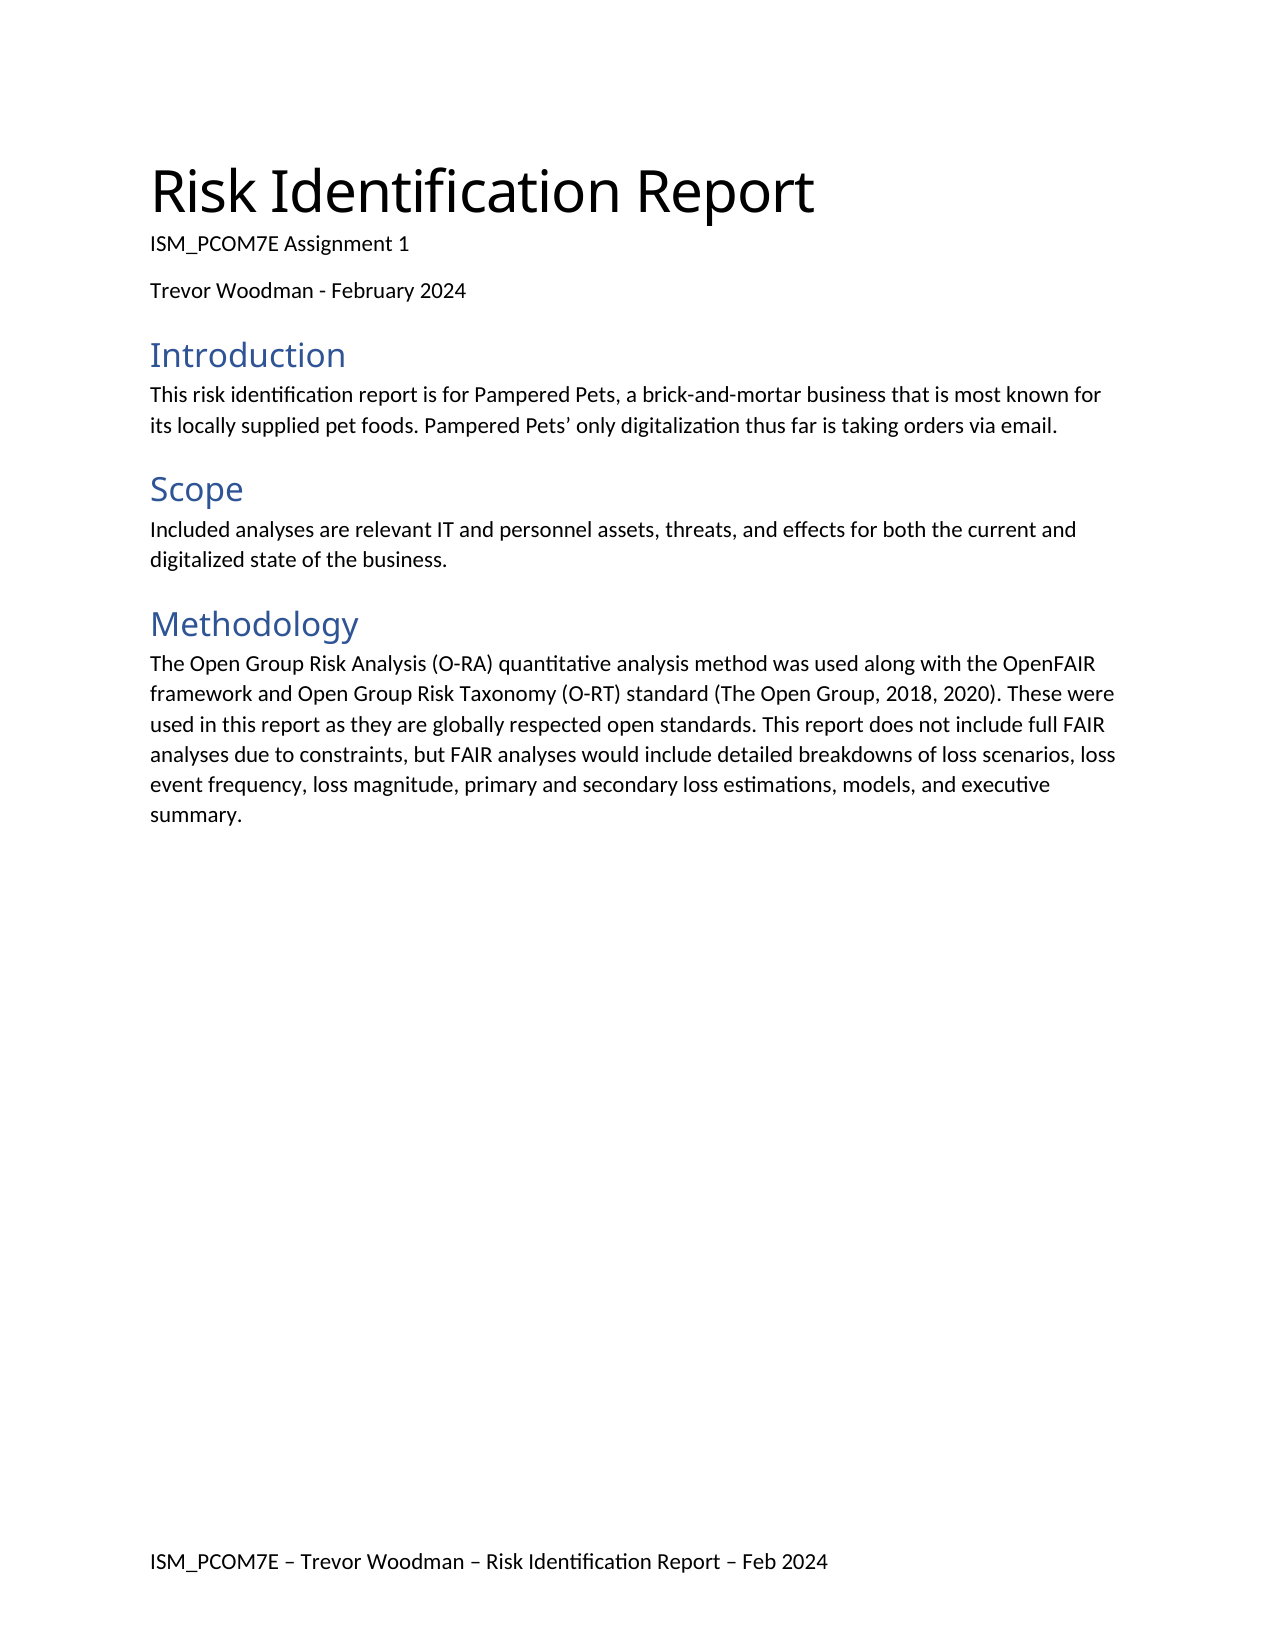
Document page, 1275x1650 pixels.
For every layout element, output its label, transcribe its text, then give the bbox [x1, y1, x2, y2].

subtitle Scope [150, 466, 1125, 511]
text Trevor Woodman - February 2024 [150, 276, 1125, 304]
subtitle Introduction [150, 332, 1125, 377]
text The Open Group Risk Analysis (O-RA) quantitative analysis method was used along with the OpenFAIR framework and Open Group Risk Taxonomy (O-RT) standard (The Open Group, 2018, 2020). These were used in this report as they are globally respected open standards. This report does not include full FAIR analyses due to constraints, but FAIR analyses would include detailed breakdowns of loss scenarios, loss event frequency, loss magnitude, primary and secondary loss estimations, models, and executive summary. [150, 649, 1125, 828]
subtitle Methodology [150, 600, 1125, 646]
text Included analyses are relevant IT and personnel assets, threats, and effects for both the current and digitalized state of the business. [150, 515, 1125, 573]
title Risk Identification Report [150, 150, 1125, 229]
text ISM_PCOM7E Assignment 1 [150, 229, 1125, 257]
text This risk identification report is for Pampered Pets, a brick-and-mortar business that is most known for its locally supplied pet foods. Pampered Pets’ only digitalization thus far is taking orders via email. [150, 381, 1125, 439]
